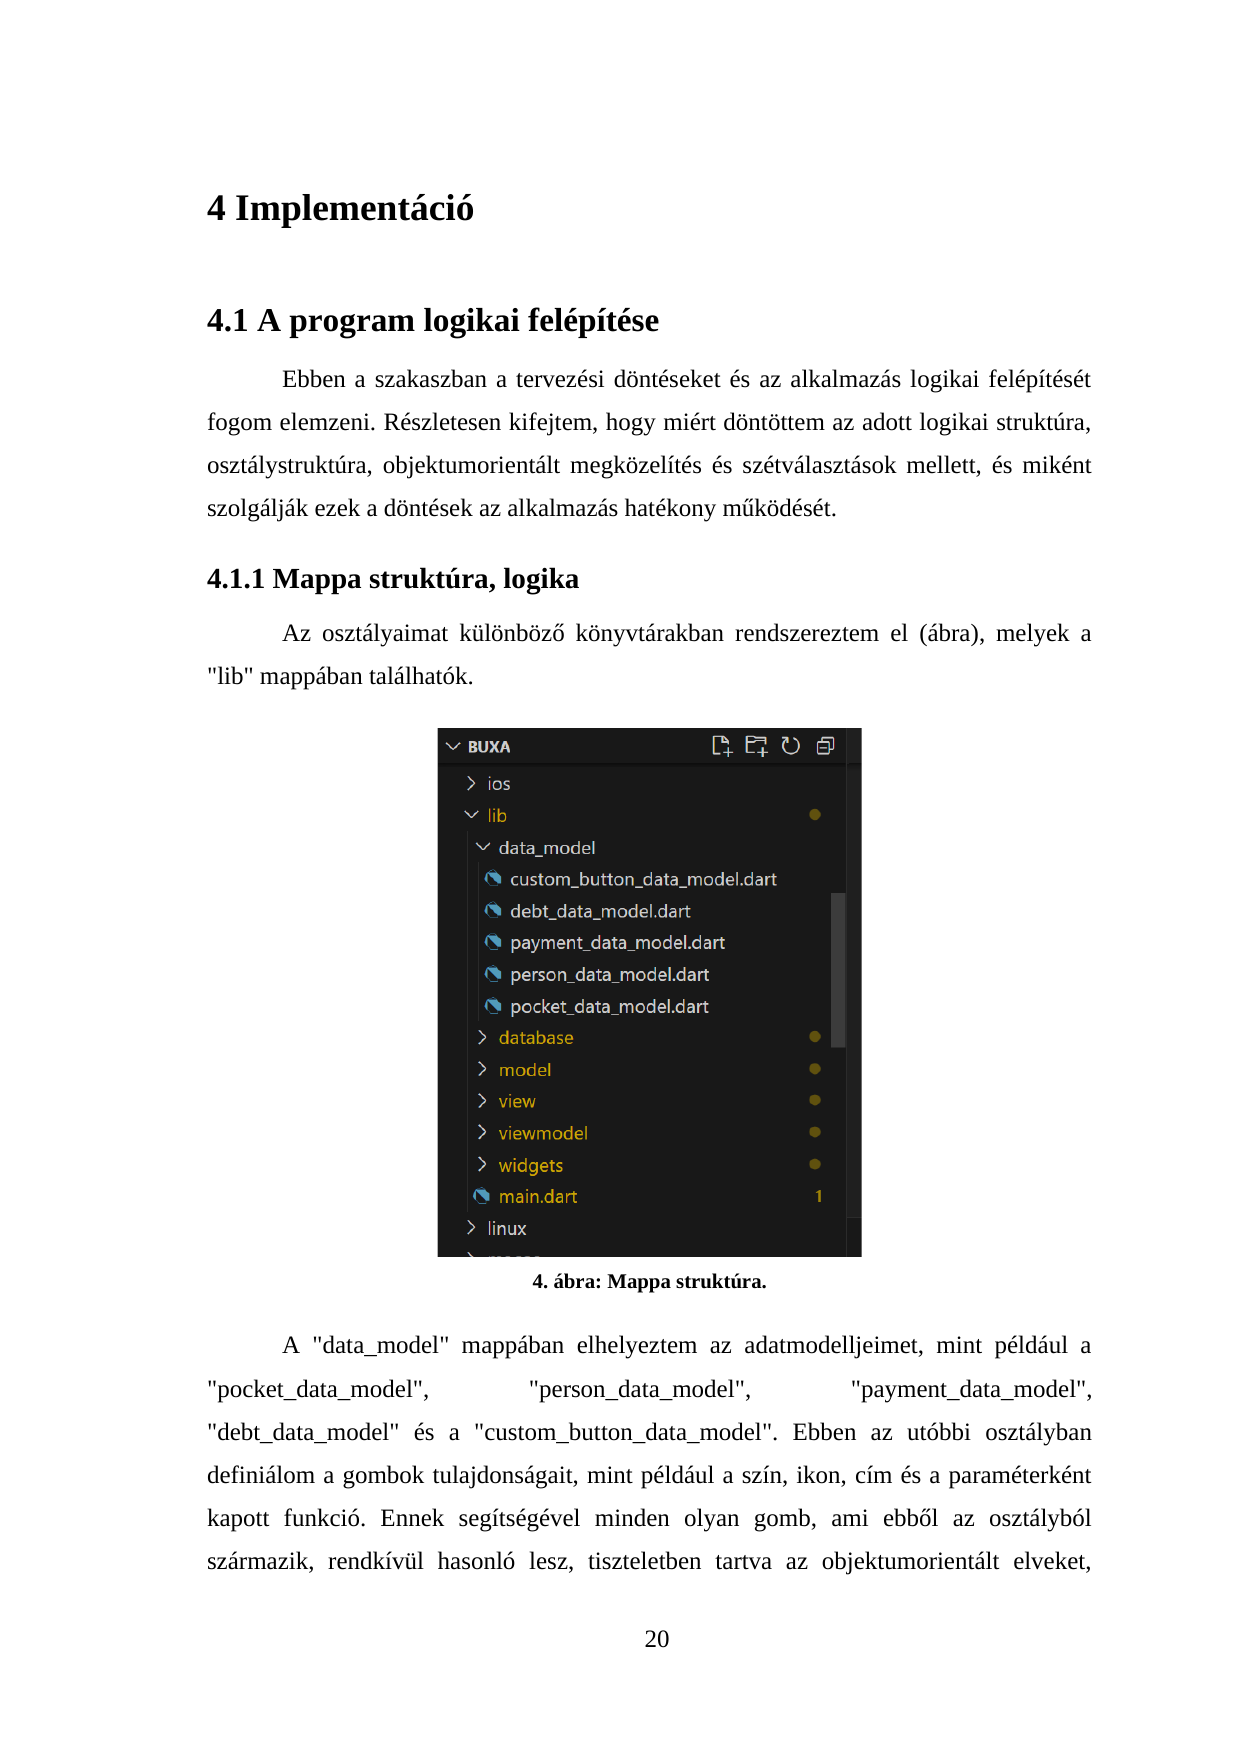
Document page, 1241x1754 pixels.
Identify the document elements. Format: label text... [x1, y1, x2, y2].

subtitle Mappa struktúra, logika [207, 561, 1092, 595]
subtitle A program logikai felépítése [207, 300, 1092, 338]
picture [437, 728, 862, 1257]
subtitle Implementáció [207, 185, 1092, 228]
text Az osztályaimat különböző könyvtárakban rendszereztem el (ábra), melyek a "lib" mappában találhatók. [207, 618, 1092, 689]
text Ebben a szakaszban a tervezési döntéseket és az alkalmazás logikai felépítését fogom elemzeni. Részletesen kifejtem, hogy miért döntöttem az adott logikai struktúra, osztálystruktúra, objektumorientált megközelítés és szétválasztások mellett, és miként szolgálják ezek a döntések az alkalmazás hatékony működését. [207, 364, 1092, 522]
